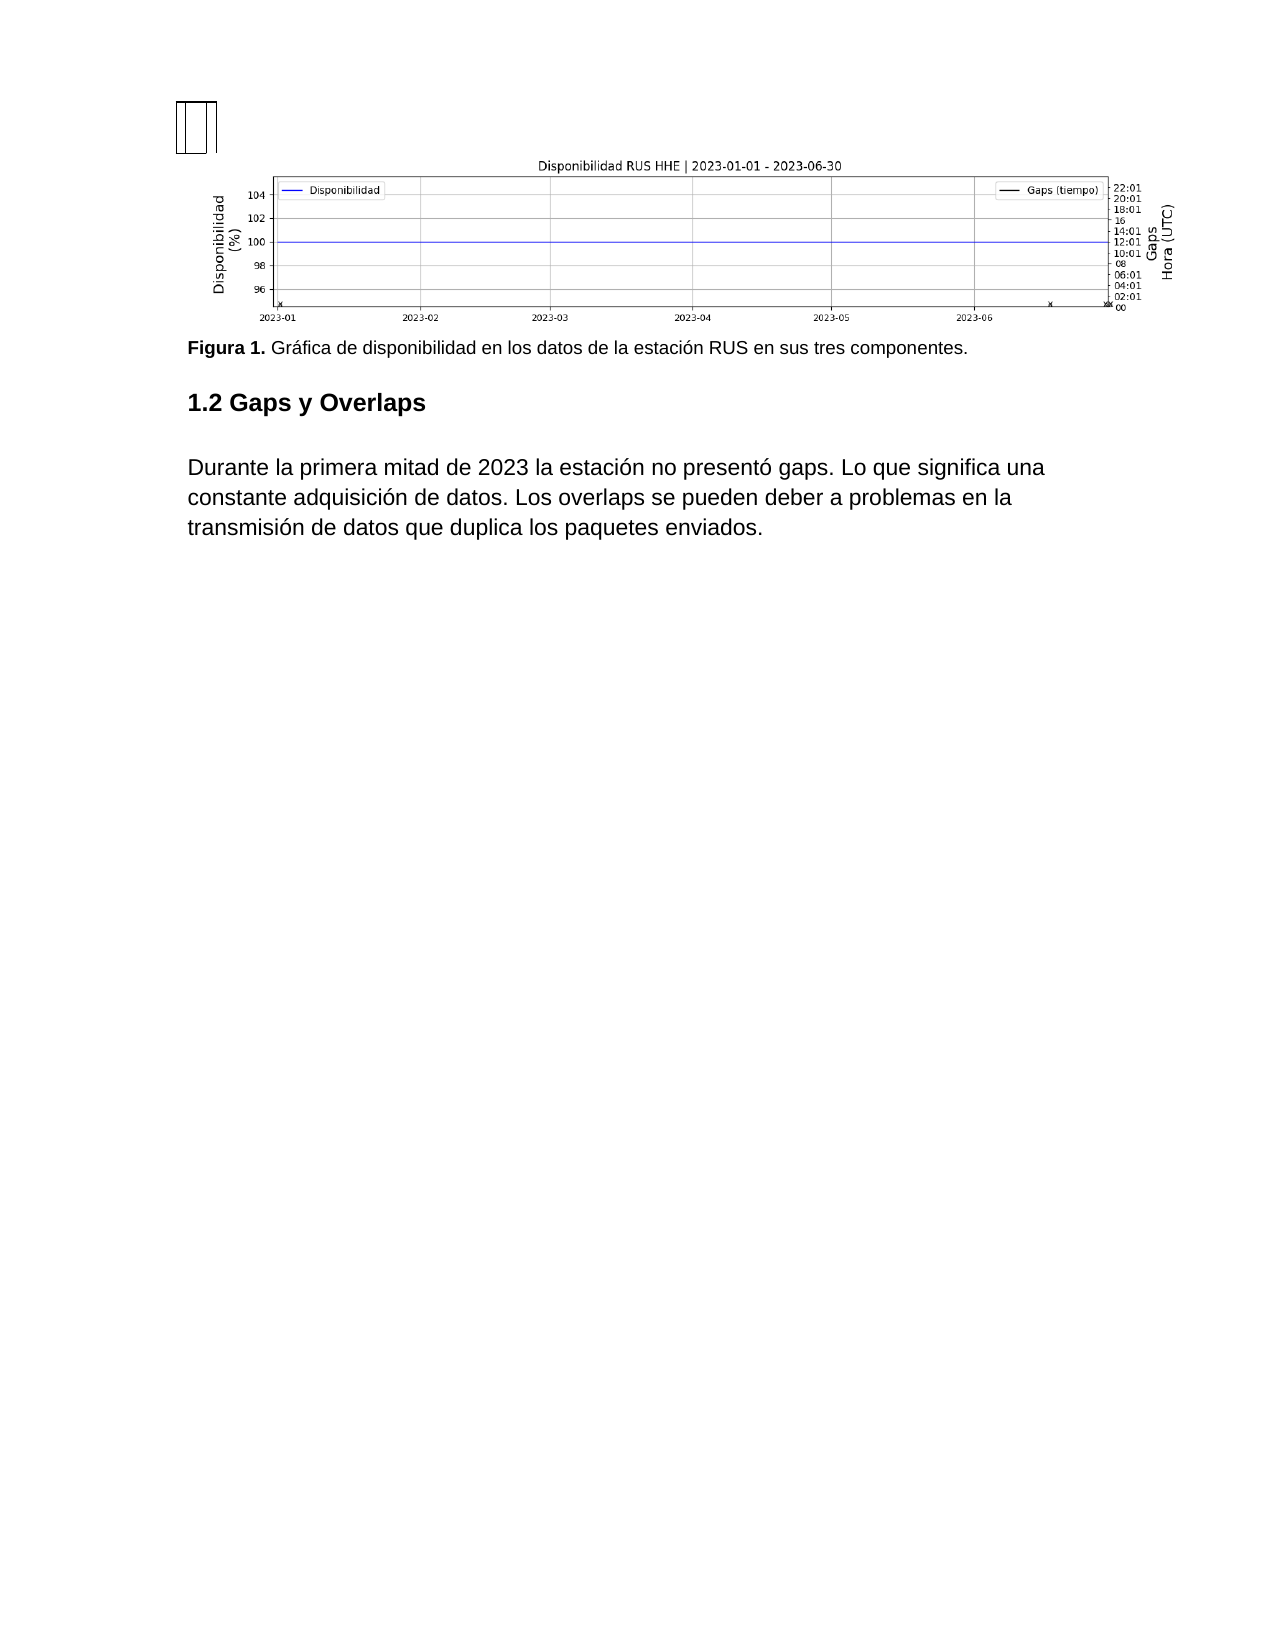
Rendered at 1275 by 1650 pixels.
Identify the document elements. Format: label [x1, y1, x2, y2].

text [187, 154, 1087, 601]
picture [206, 153, 1182, 330]
